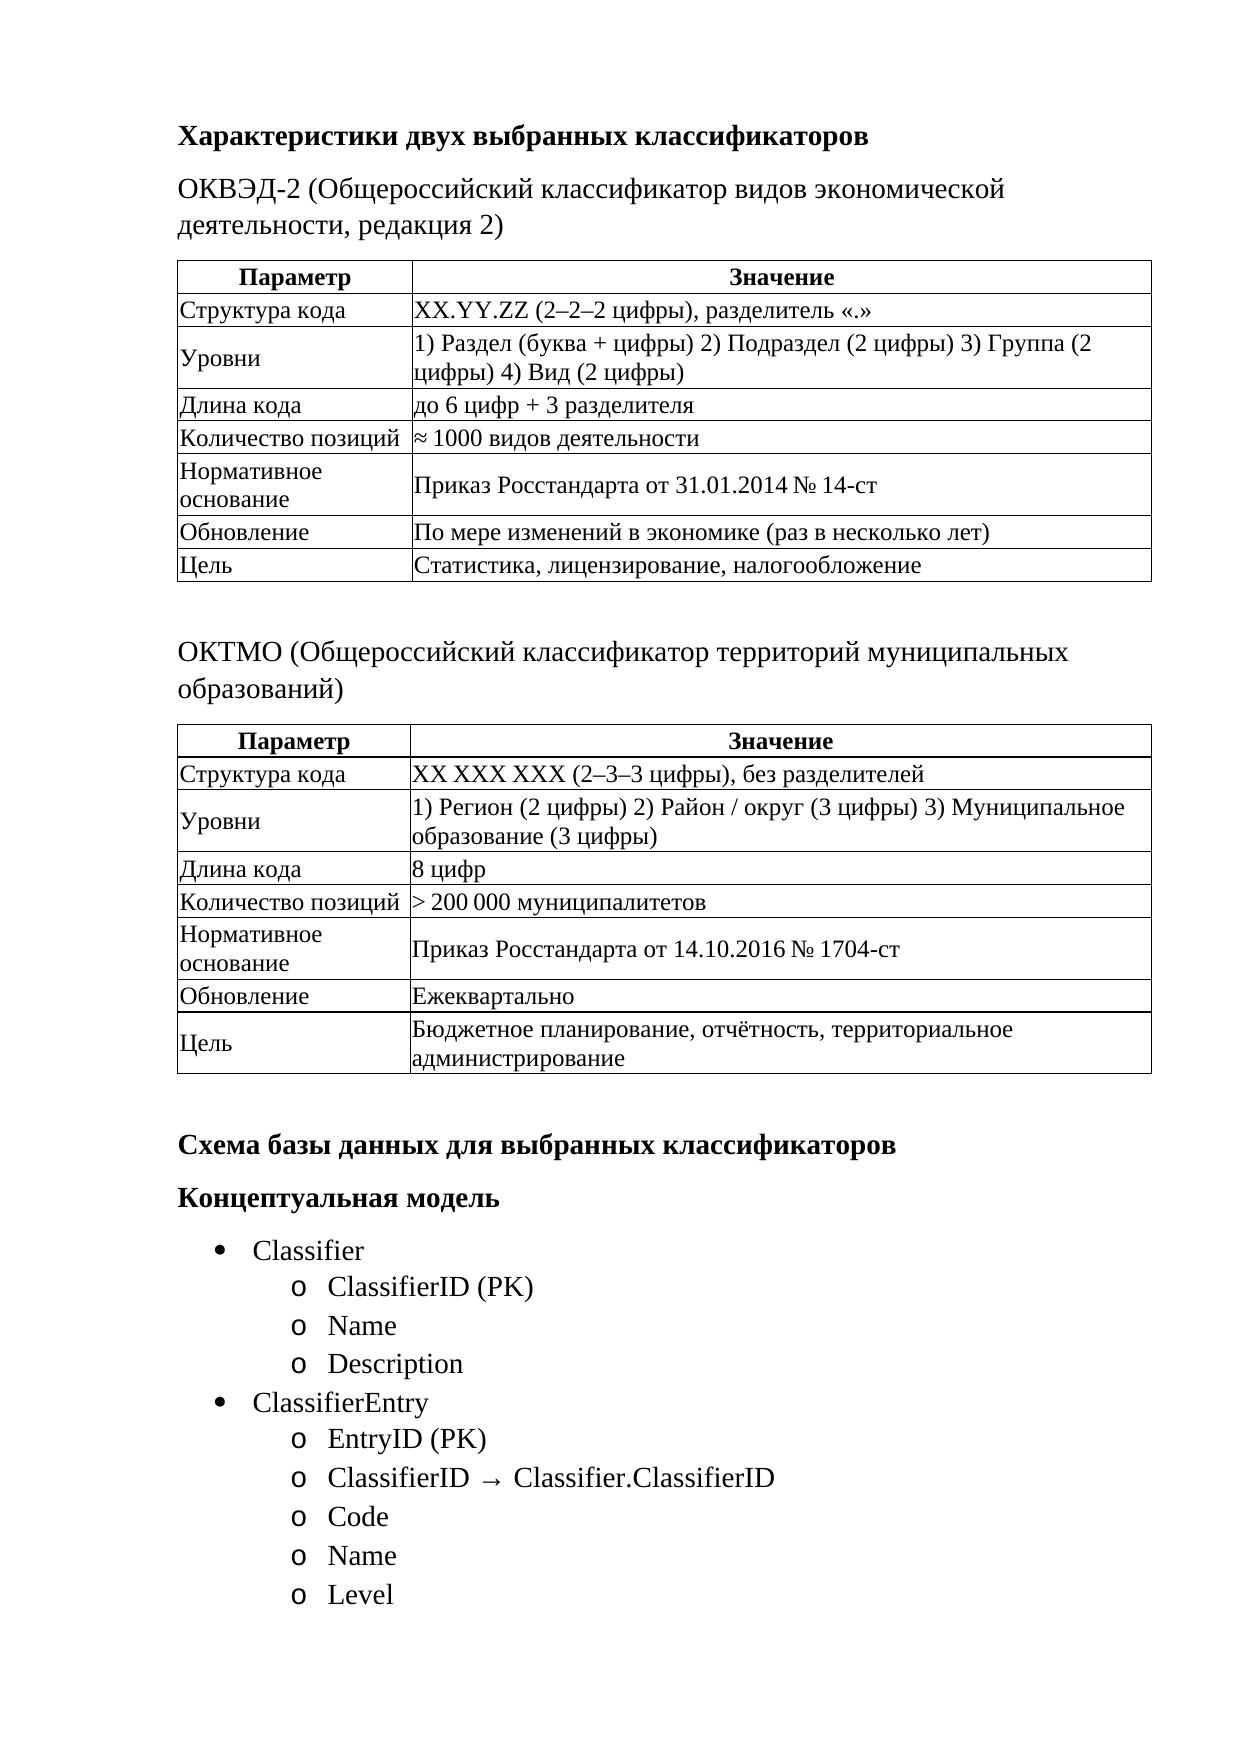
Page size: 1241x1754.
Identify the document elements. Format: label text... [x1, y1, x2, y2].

table_cell Цель [178, 549, 412, 581]
table_cell 1) Раздел (буква + цифры) 2) Подраздел (2 цифры) 3) Группа (2 цифры) 4) Вид (2 цифры) [413, 327, 1151, 387]
table_header Значение [411, 725, 1151, 756]
table_cell Количество позиций [178, 885, 410, 917]
text Характеристики двух выбранных классификаторов [177, 118, 1152, 152]
table_cell Уровни [178, 790, 410, 851]
table_cell Длина кода [178, 852, 410, 884]
table_cell По мере изменений в экономике (раз в несколько лет) [413, 516, 1151, 548]
table_header Значение [413, 261, 1151, 293]
table_cell Количество позиций [178, 421, 412, 453]
table_cell Обновление [178, 980, 410, 1011]
table_cell Статистика, лицензирование, налогообложение [413, 549, 1151, 581]
table_header Параметр [178, 261, 412, 293]
table_cell Бюджетное планирование, отчётность, территориальное администрирование [411, 1013, 1151, 1073]
table_cell Уровни [178, 327, 412, 387]
list ClassifierEntry [215, 1385, 1152, 1419]
table_cell 8 цифр [411, 852, 1151, 884]
list Code [290, 1499, 1152, 1535]
table_cell до 6 цифр + 3 разделителя [413, 389, 1151, 420]
list ClassifierID → Classifier.ClassifierID [290, 1461, 1152, 1497]
table_cell XX XXX XXX (2–3–3 цифры), без разделителей [411, 758, 1151, 789]
list Description [290, 1347, 1152, 1383]
table_cell Нормативное основание [178, 454, 412, 515]
list EntryID (PK) [290, 1422, 1152, 1458]
list Classifier [215, 1233, 1152, 1266]
table_cell ≈ 1000 видов деятельности [413, 421, 1151, 453]
table_cell XX.YY.ZZ (2–2–2 цифры), разделитель «.» [413, 294, 1151, 326]
list Level [290, 1577, 1152, 1613]
table_header Параметр [178, 725, 410, 756]
table_cell Цель [178, 1013, 410, 1073]
text Схема базы данных для выбранных классификаторов [177, 1127, 1152, 1161]
list ClassifierID (PK) [290, 1269, 1152, 1305]
list Name [290, 1308, 1152, 1344]
table_cell 1) Регион (2 цифры) 2) Район / округ (3 цифры) 3) Муниципальное образование (3 цифры) [411, 790, 1151, 851]
text ОКТМО (Общероссийский классификатор территорий муниципальных образований) [177, 634, 1152, 704]
table_cell Приказ Росстандарта от 31.01.2014 № 14-ст [413, 454, 1151, 515]
table_cell Длина кода [178, 389, 412, 420]
table_cell > 200 000 муниципалитетов [411, 885, 1151, 917]
table_cell Ежеквартально [411, 980, 1151, 1011]
table_cell Обновление [178, 516, 412, 548]
table_cell Приказ Росстандарта от 14.10.2016 № 1704-ст [411, 918, 1151, 978]
table_cell Структура кода [178, 758, 410, 789]
table_cell Нормативное основание [178, 918, 410, 978]
text Концептуальная модель [177, 1180, 1152, 1213]
text ОКВЭД‑2 (Общероссийский классификатор видов экономической деятельности, редакция 2) [177, 171, 1152, 241]
table_cell Структура кода [178, 294, 412, 326]
list Name [290, 1538, 1152, 1574]
